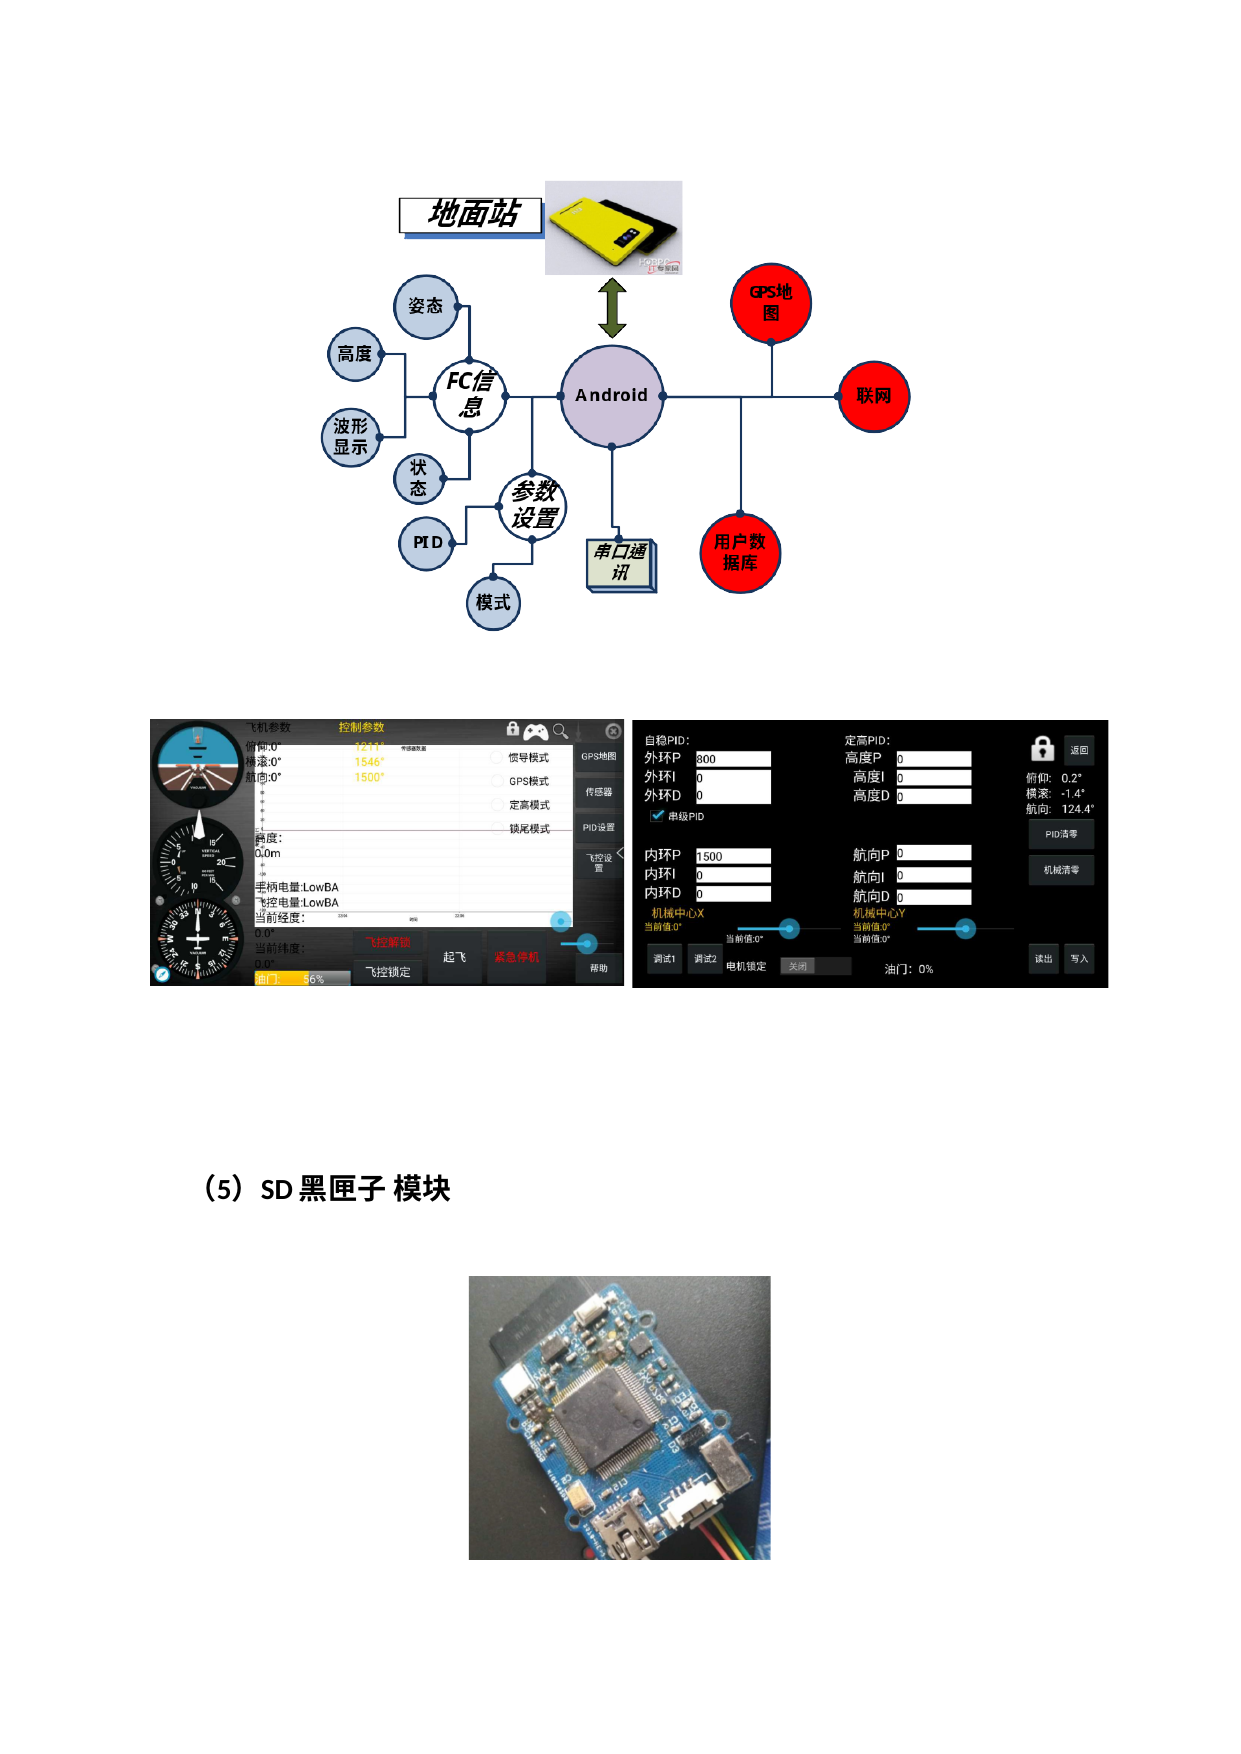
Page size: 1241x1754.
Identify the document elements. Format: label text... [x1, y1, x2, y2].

picture [150, 719, 625, 986]
picture [469, 1276, 771, 1560]
picture [632, 720, 1109, 988]
subtitle （5）SD黑匣子 模块 [187, 1154, 1053, 1219]
